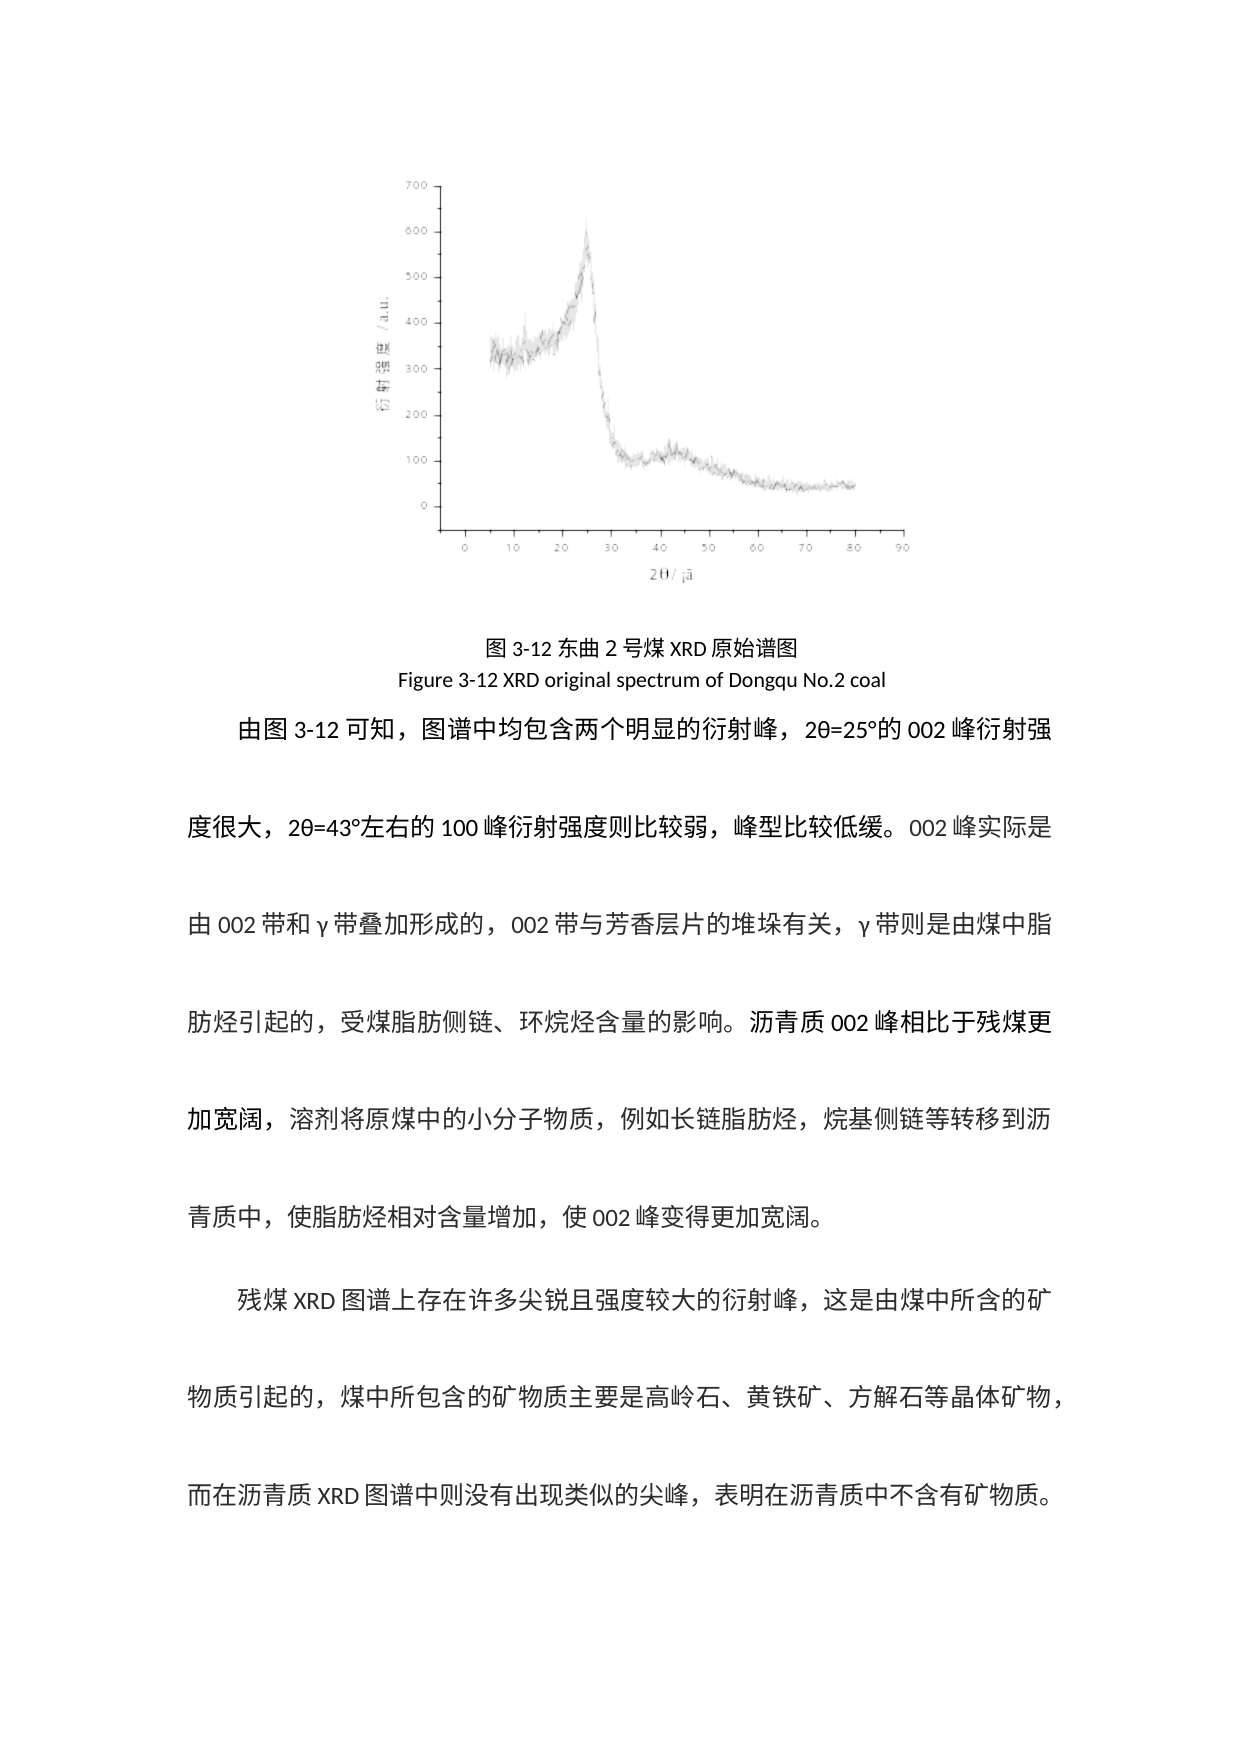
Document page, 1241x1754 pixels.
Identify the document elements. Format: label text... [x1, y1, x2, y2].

text 残煤XRD图谱上存在许多尖锐且强度较大的衍射峰，这是由煤中所含的矿物质引起的，煤中所包含的矿物质主要是高岭石、黄铁矿、方解石等晶体矿物，而在沥青质XRD图谱中则没有出现类似的尖峰，表明在沥青质中不含有矿物质。 [187, 1266, 1053, 1526]
text 图3-12 东曲2号煤XRD原始谱图 [187, 630, 1053, 663]
text Figure 3-12 XRD original spectrum of Dongqu No.2 coal [187, 663, 1053, 695]
text 由图3-12可知，图谱中均包含两个明显的衍射峰，2θ=25°的002峰衍射强度很大，2θ=43°左右的100峰衍射强度则比较弱，峰型比较低缓。002峰实际是由002带和γ带叠加形成的，002带与芳香层片的堆垛有关，γ带则是由煤中脂肪烃引起的，受煤脂肪侧链、环烷烃含量的影响。沥青质002峰相比于残煤更加宽阔，溶剂将原煤中的小分子物质，例如长链脂肪烃，烷基侧链等转移到沥青质中，使脂肪烃相对含量增加，使002峰变得更加宽阔。 [187, 695, 1053, 1248]
